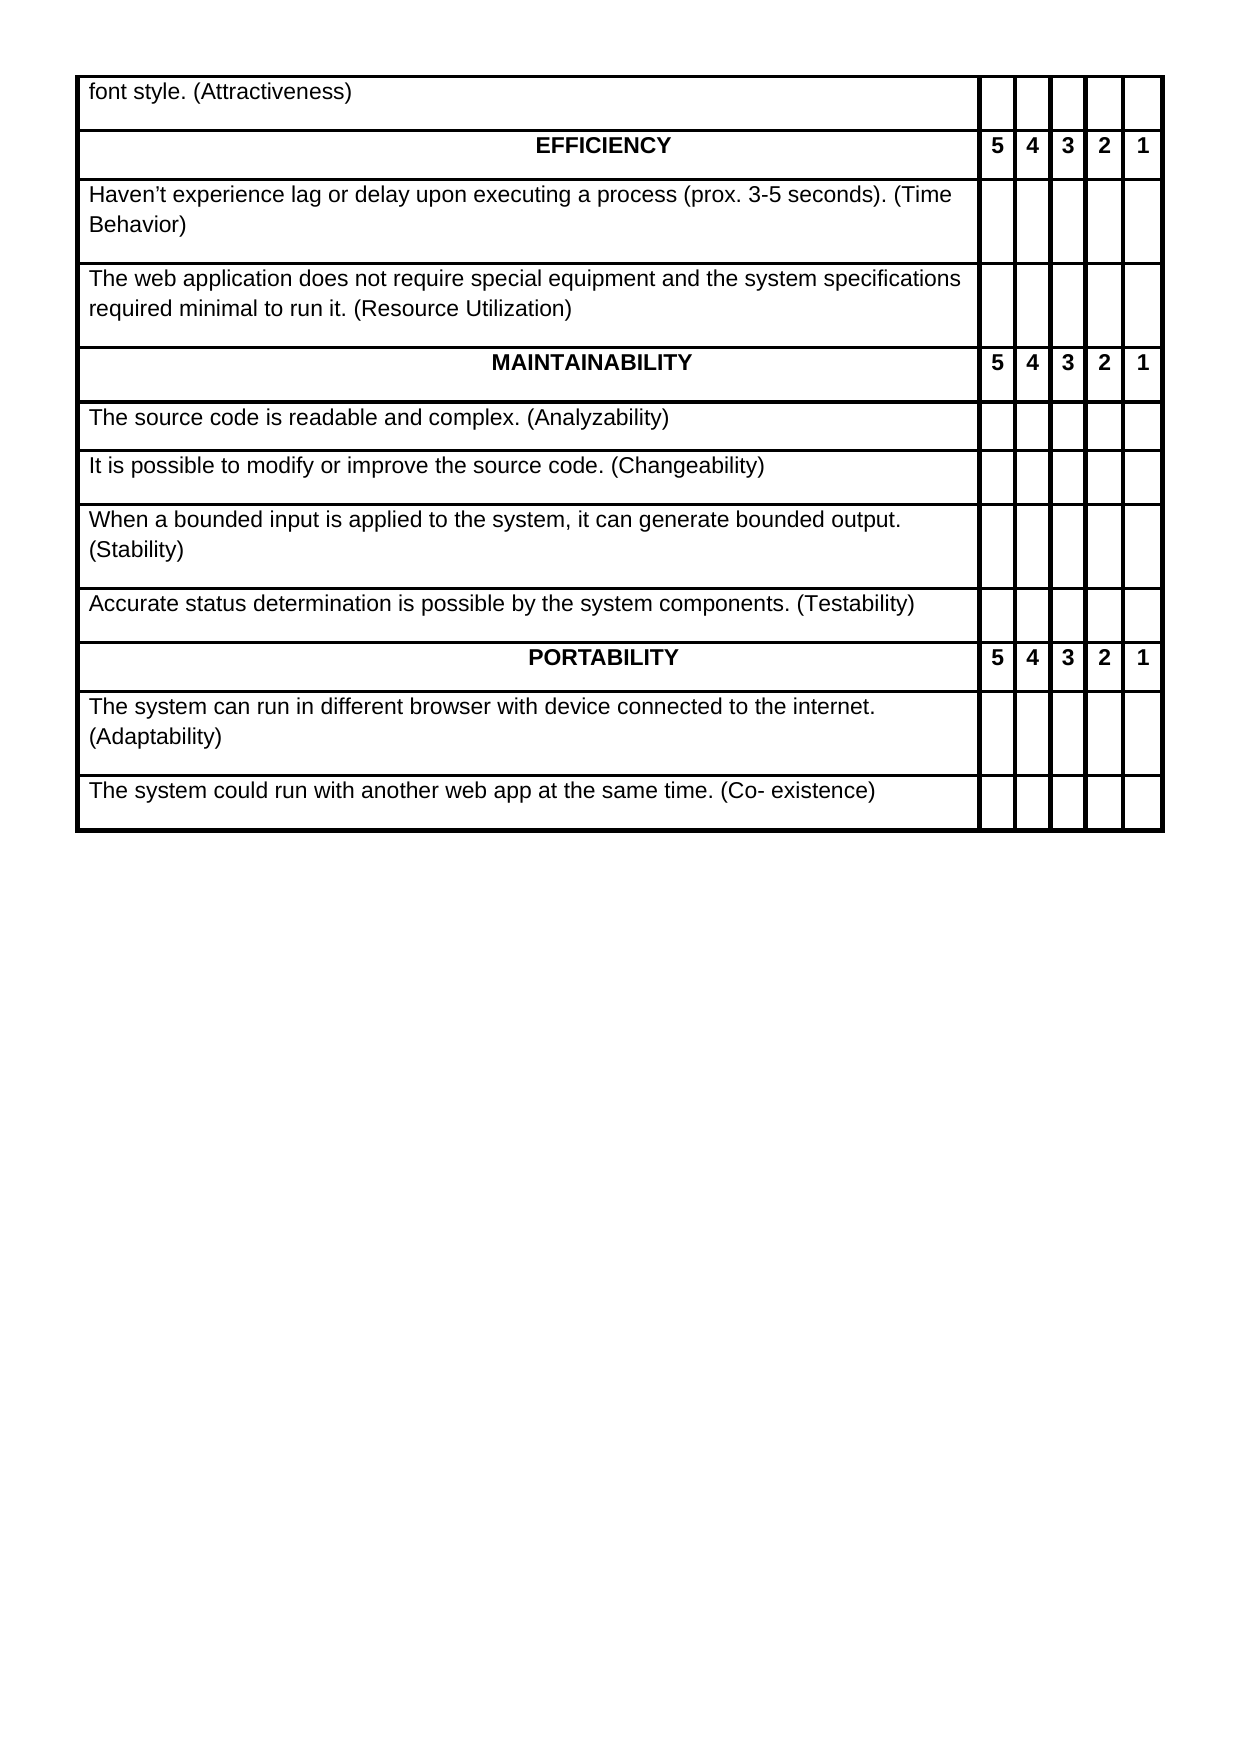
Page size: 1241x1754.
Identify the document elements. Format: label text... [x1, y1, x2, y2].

table_cell 1 [1125, 644, 1160, 689]
table_cell 5 [982, 349, 1013, 400]
table_cell [982, 590, 1013, 641]
table_cell [1125, 590, 1160, 641]
table_cell [1017, 693, 1048, 774]
table_cell [1125, 777, 1160, 828]
table_cell The web application does not require special equipment and the system specifications required minimal to run it. (Resource Utilization) [80, 265, 977, 346]
table_cell 1 [1125, 132, 1160, 177]
table_cell [1053, 78, 1083, 129]
table_cell [1088, 777, 1121, 828]
table_cell [1017, 452, 1048, 503]
table_cell 5 [982, 132, 1013, 177]
table_cell The system can run in different browser with device connected to the internet. (Adaptability) [80, 693, 977, 774]
table_cell [982, 693, 1013, 774]
table_cell When a bounded input is applied to the system, it can generate bounded output. (Stability) [80, 506, 977, 587]
table_cell 4 [1017, 644, 1048, 689]
table_cell [982, 506, 1013, 587]
table_cell [1125, 506, 1160, 587]
table_cell [982, 452, 1013, 503]
table_cell [1053, 181, 1083, 262]
table_cell [1017, 265, 1048, 346]
table_cell [1088, 590, 1121, 641]
table_cell [1053, 506, 1083, 587]
table_cell [1125, 265, 1160, 346]
table_cell 2 [1088, 132, 1121, 177]
table_cell 4 [1017, 132, 1048, 177]
table_cell [1088, 693, 1121, 774]
table_cell [1017, 506, 1048, 587]
table_cell MAINTAINABILITY [80, 349, 977, 400]
table_cell [1053, 590, 1083, 641]
table_cell 2 [1088, 349, 1121, 400]
table_cell [982, 181, 1013, 262]
table_cell PORTABILITY [80, 644, 977, 689]
table_cell Accurate status determination is possible by the system components. (Testability) [80, 590, 977, 641]
table_cell [1125, 181, 1160, 262]
table_cell Haven’t experience lag or delay upon executing a process (prox. 3-5 seconds). (Time Behavior) [80, 181, 977, 262]
table_cell 4 [1017, 349, 1048, 400]
table_cell [1017, 590, 1048, 641]
table_cell It is possible to modify or improve the source code. (Changeability) [80, 452, 977, 503]
table_cell [1088, 181, 1121, 262]
table_cell [1017, 777, 1048, 828]
table_cell [1088, 452, 1121, 503]
table_cell [1088, 265, 1121, 346]
table_cell 5 [982, 644, 1013, 689]
table_cell [982, 78, 1013, 129]
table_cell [80, 78, 977, 129]
table_cell [1053, 693, 1083, 774]
table_cell [982, 265, 1013, 346]
table_cell 3 [1053, 644, 1083, 689]
table_cell 1 [1125, 349, 1160, 400]
table_cell [1125, 452, 1160, 503]
table_cell [1088, 506, 1121, 587]
table_cell [982, 404, 1013, 448]
table_cell The system could run with another web app at the same time. (Co- existence) [80, 777, 977, 828]
table_cell [1088, 404, 1121, 448]
table_cell [982, 777, 1013, 828]
table_cell [1125, 78, 1160, 129]
table_cell [1125, 404, 1160, 448]
table_cell [1088, 78, 1121, 129]
table_cell 3 [1053, 132, 1083, 177]
table_cell [1017, 181, 1048, 262]
table_cell [1125, 693, 1160, 774]
table_cell 2 [1088, 644, 1121, 689]
table_cell [1017, 404, 1048, 448]
table_cell [1053, 452, 1083, 503]
table_cell EFFICIENCY [80, 132, 977, 177]
table_cell [1053, 265, 1083, 346]
table_cell [1053, 404, 1083, 448]
table_cell [1017, 78, 1048, 129]
table_cell The source code is readable and complex. (Analyzability) [80, 404, 977, 448]
table_cell 3 [1053, 349, 1083, 400]
table_cell [1053, 777, 1083, 828]
